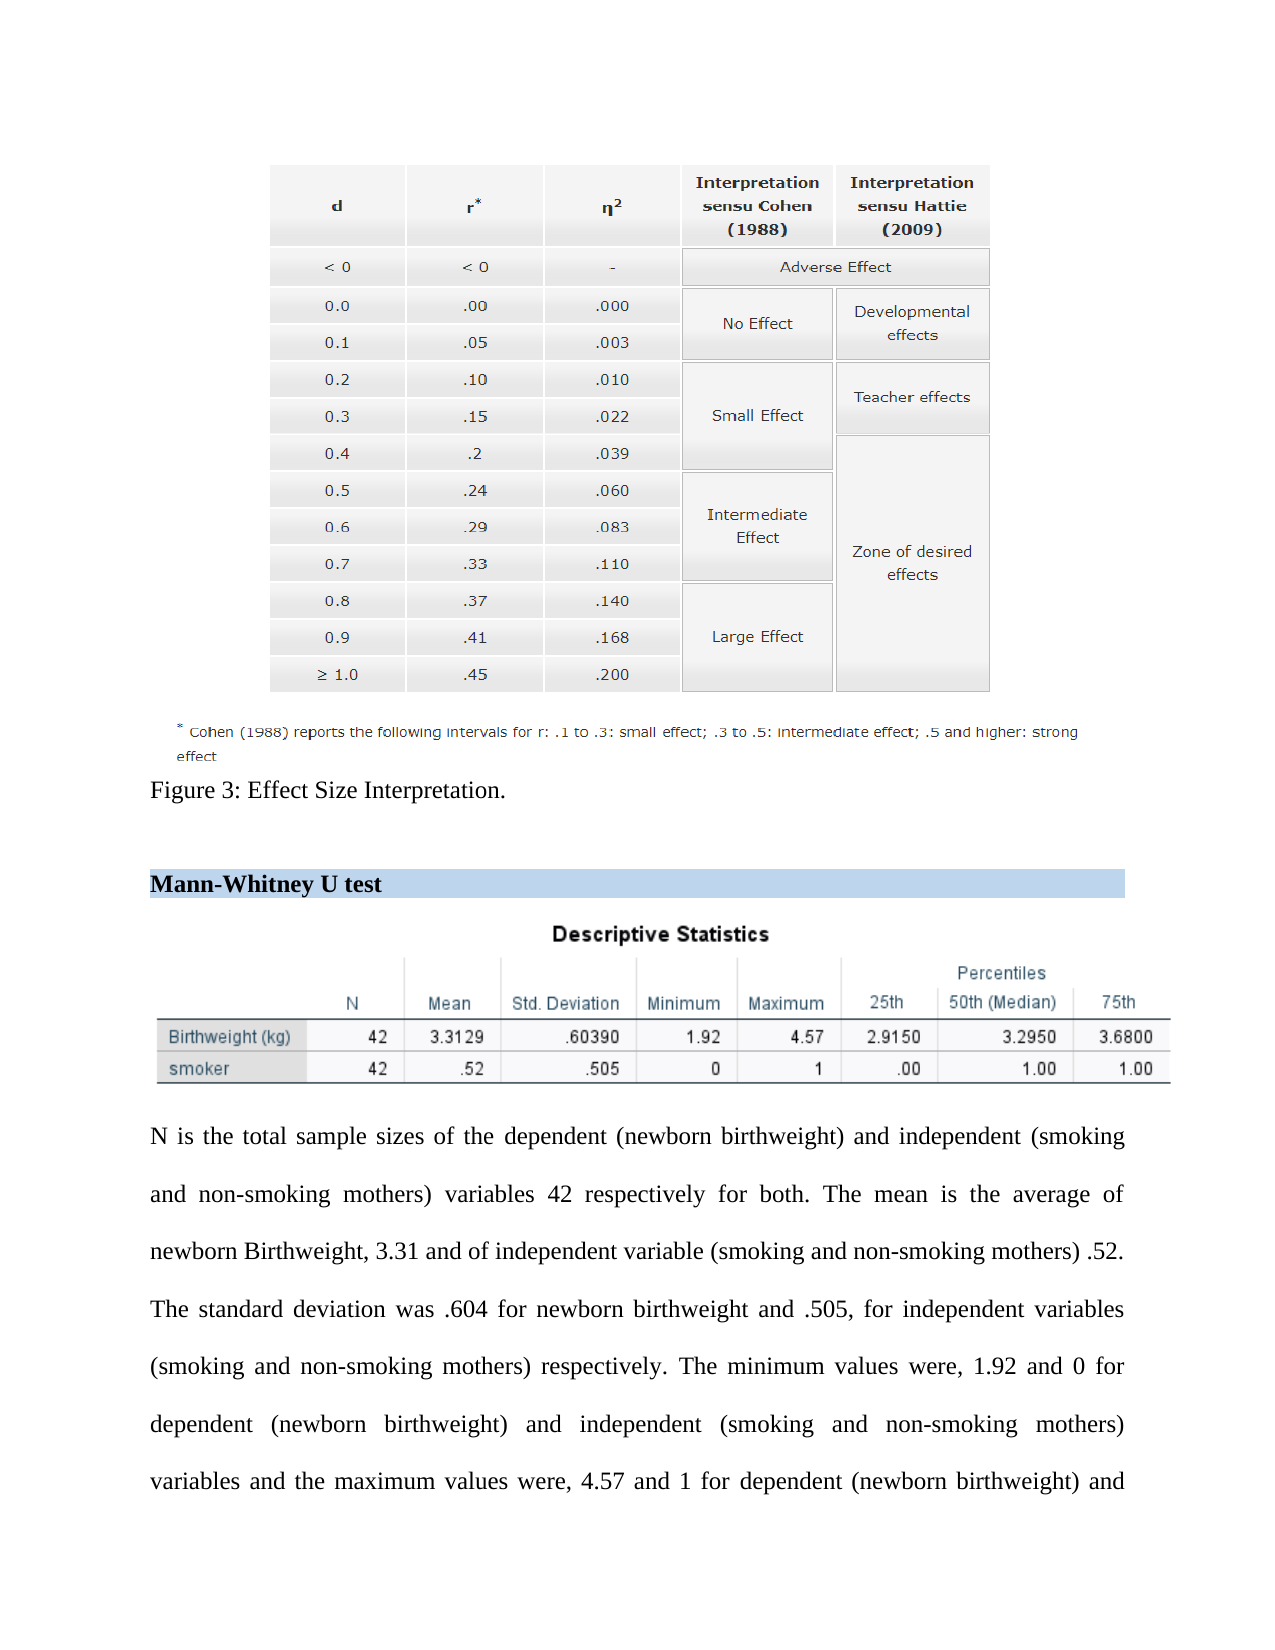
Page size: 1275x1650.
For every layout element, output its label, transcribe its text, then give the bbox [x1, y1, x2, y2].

text Figure 3: Effect Size Interpretation. [150, 775, 1125, 804]
text Mann-Whitney U test [150, 869, 1125, 898]
picture [150, 150, 1099, 776]
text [150, 1121, 1125, 1495]
picture [150, 910, 1180, 1094]
